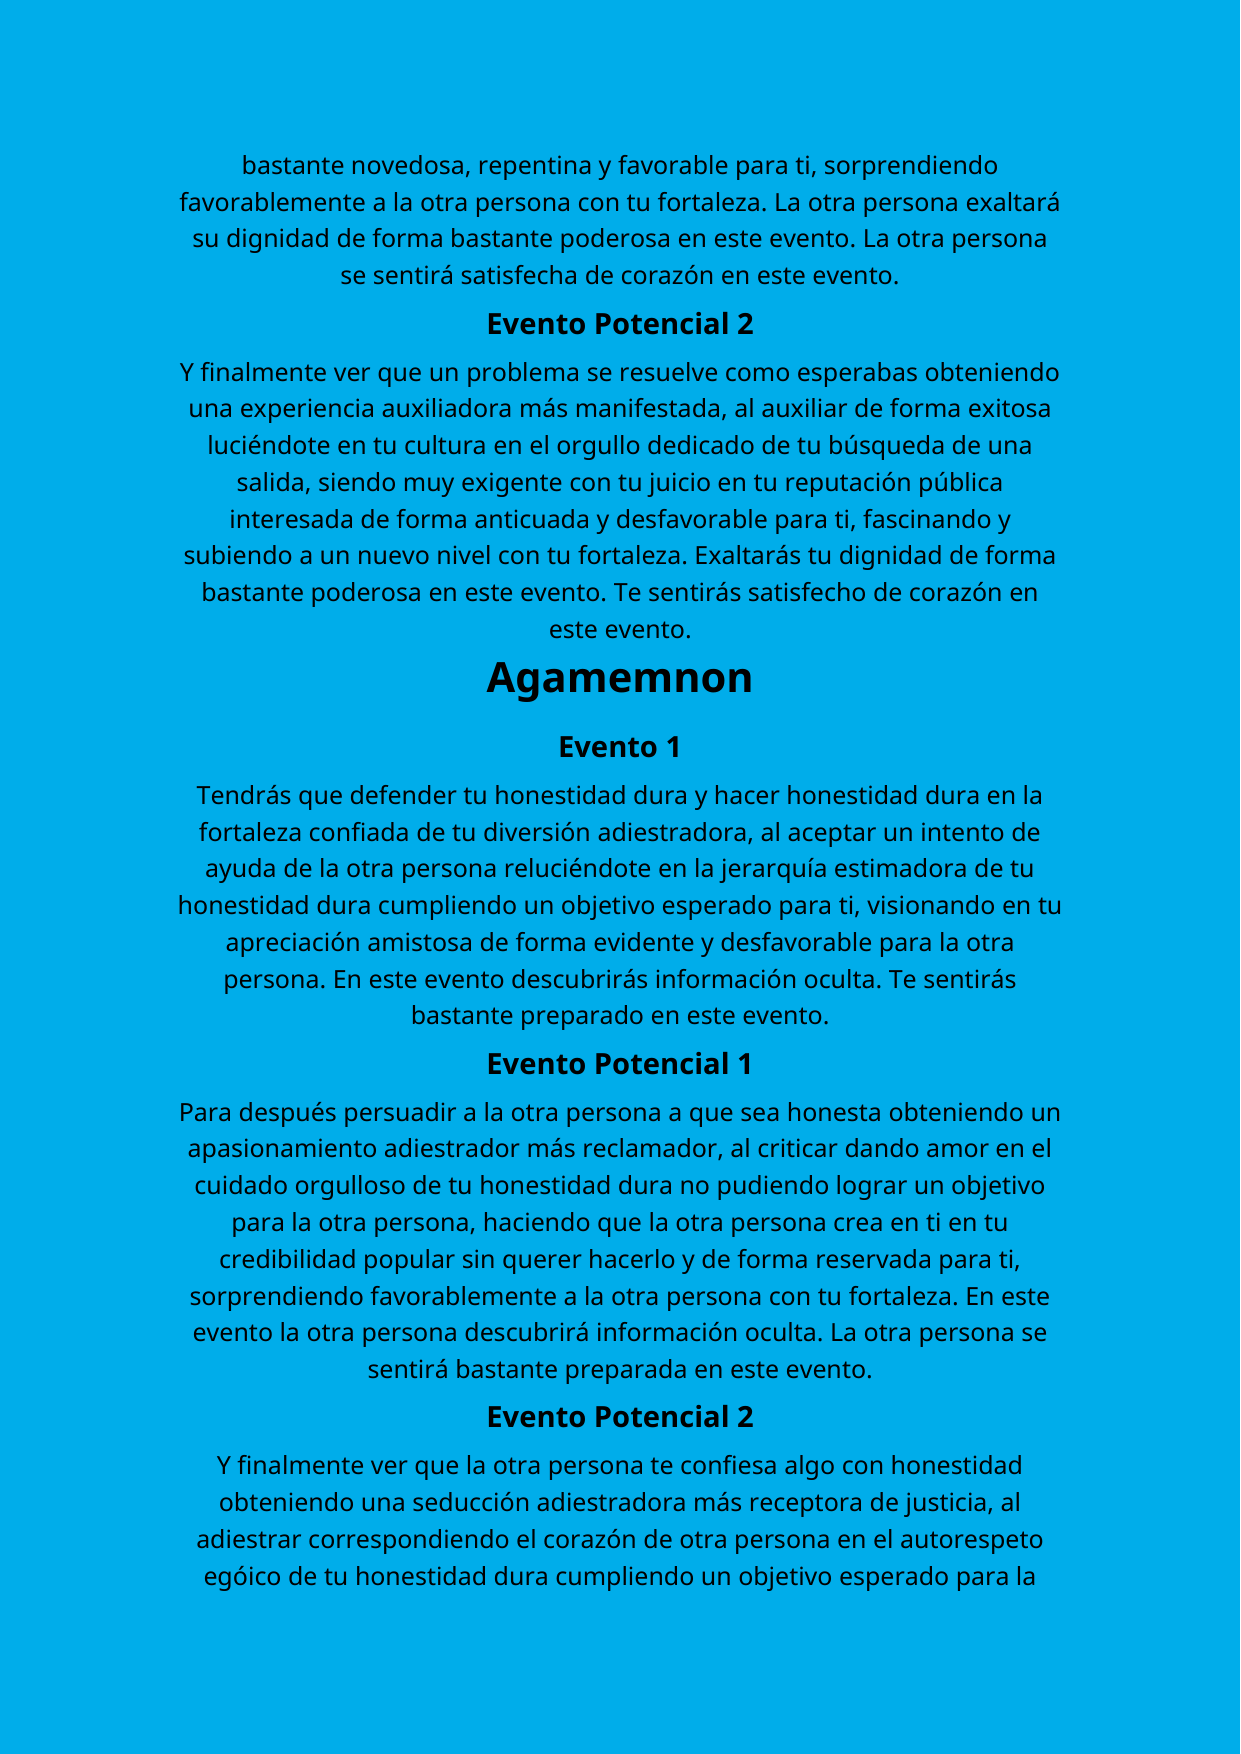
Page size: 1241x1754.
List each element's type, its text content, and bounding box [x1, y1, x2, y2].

list Y finalmente ver que un problema se resuelve como esperabas obteniendo una experiencia auxiliadora más manifestada, al auxiliar de forma exitosa luciéndote en tu cultura en el orgullo dedicado de tu búsqueda de una salida, siendo muy exigente con tu juicio en tu reputación pública interesada de forma anticuada y desfavorable para ti, fascinando y subiendo a un nuevo nivel con tu fortaleza. Exaltarás tu dignidad de forma bastante poderosa en este evento. Te sentirás satisfecho de corazón en este evento. [177, 354, 1063, 646]
list Tendrás que defender tu honestidad dura y hacer honestidad dura en la fortaleza confiada de tu diversión adiestradora, al aceptar un intento de ayuda de la otra persona reluciéndote en la jerarquía estimadora de tu honestidad dura cumpliendo un objetivo esperado para ti, visionando en tu apreciación amistosa de forma evidente y desfavorable para la otra persona. En este evento descubrirás información oculta. Te sentirás bastante preparado en este evento. [177, 777, 1063, 1032]
list Agamemnon [177, 648, 1063, 705]
list Para después persuadir a la otra persona a que sea honesta obteniendo un apasionamiento adiestrador más reclamador, al criticar dando amor en el cuidado orgulloso de tu honestidad dura no pudiendo lograr un objetivo para la otra persona, haciendo que la otra persona crea en ti en tu credibilidad popular sin querer hacerlo y de forma reservada para ti, sorprendiendo favorablemente a la otra persona con tu fortaleza. En este evento la otra persona descubrirá información oculta. La otra persona se sentirá bastante preparada en este evento. [177, 1094, 1063, 1386]
text Evento Potencial 2 [177, 303, 1063, 343]
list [177, 1448, 1063, 1592]
text Evento Potencial 2 [177, 1397, 1063, 1436]
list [177, 148, 1063, 292]
text Evento Potencial 1 [177, 1043, 1063, 1083]
text Evento 1 [177, 726, 1063, 766]
